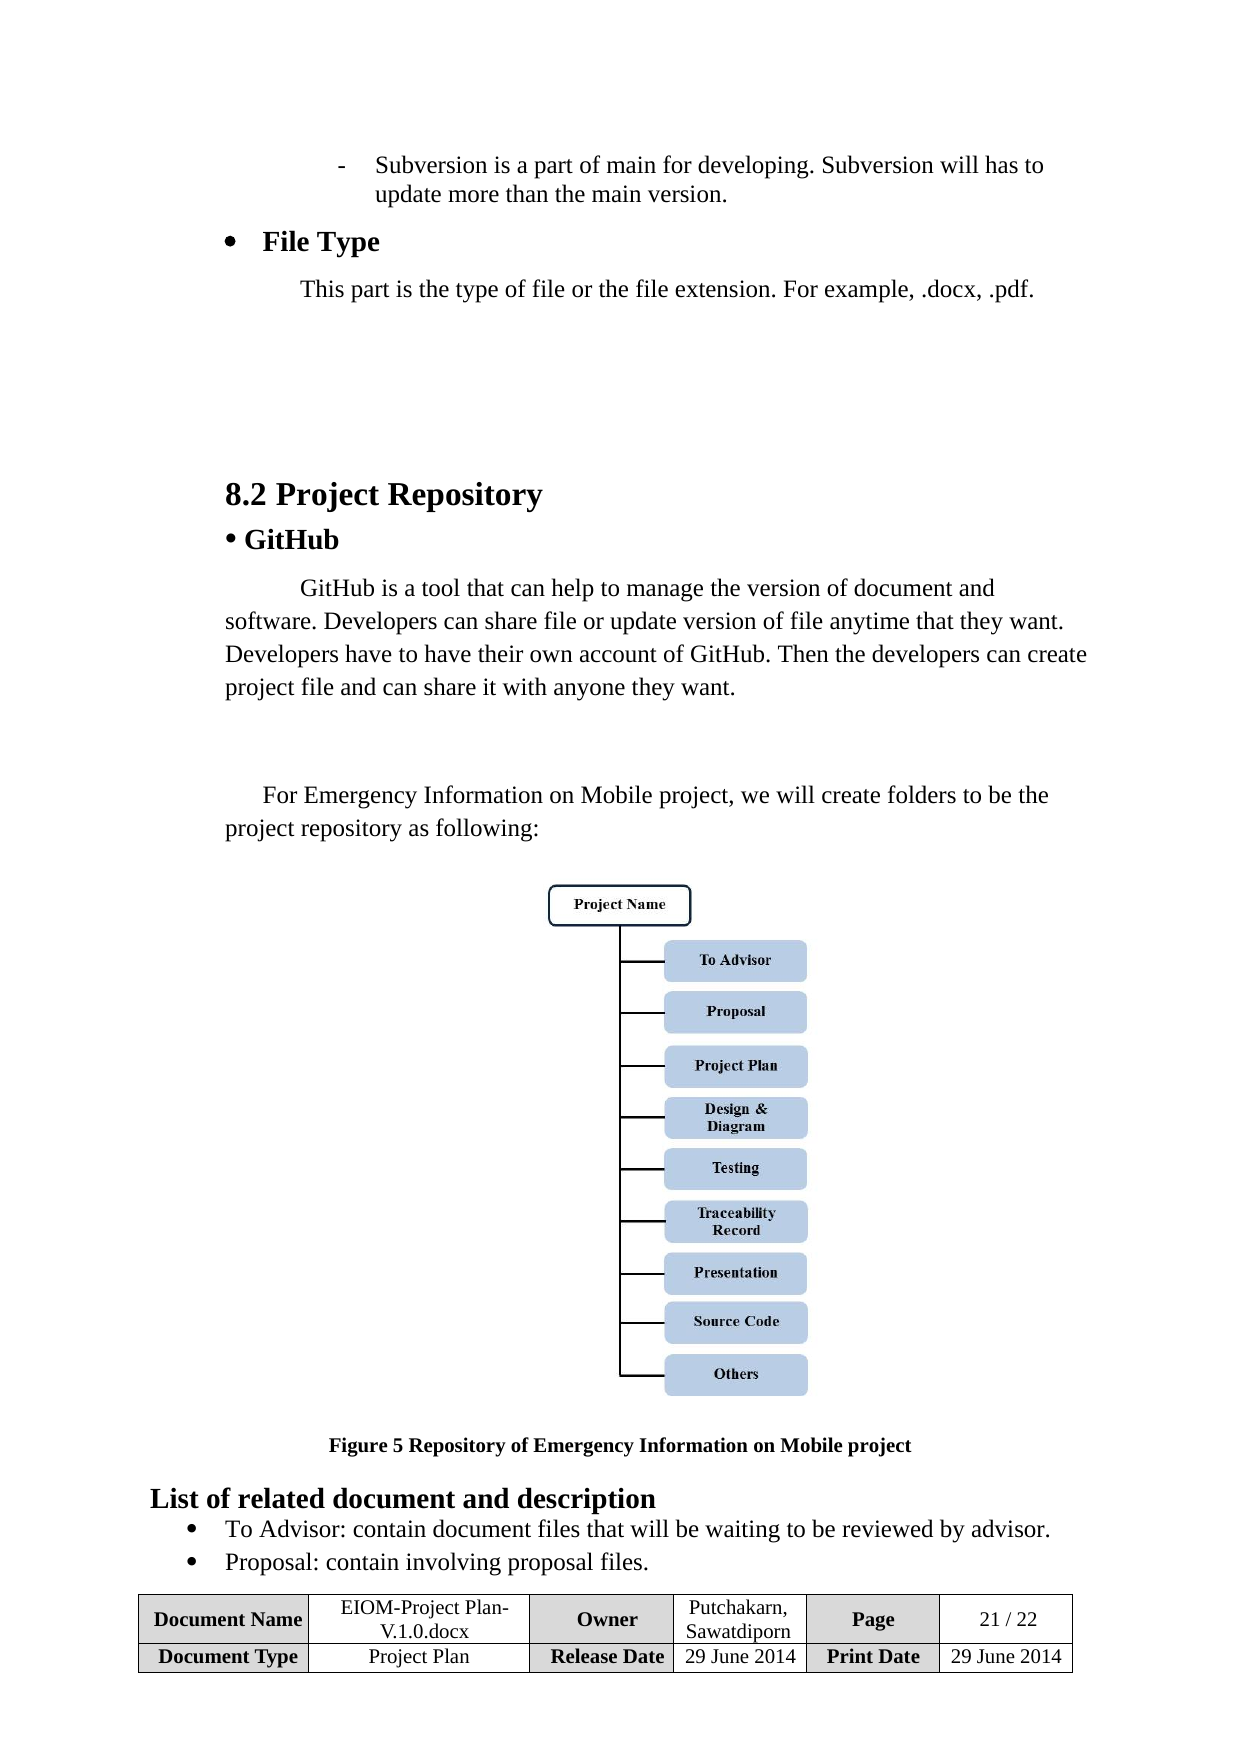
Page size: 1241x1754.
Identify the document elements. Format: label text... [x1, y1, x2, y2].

subtitle Project Repository [225, 474, 1090, 512]
list Proposal: contain involving proposal files. [187, 1547, 1090, 1576]
picture [434, 866, 919, 1408]
text Figure 5 Repository of Emergency Information on Mobile project [150, 1432, 1090, 1457]
list To Advisor: contain document files that will be waiting to be reviewed by advisor. [187, 1514, 1090, 1543]
list Subversion is a part of main for developing. Subversion will has to update more than the main version. [337, 150, 1090, 207]
text For Emergency Information on Mobile project, we will create folders to be the project repository as following: [225, 780, 1090, 842]
list File Type [225, 224, 1090, 258]
text This part is the type of file or the file extension. For example, .docx, .pdf. [262, 274, 1090, 303]
list • GitHub [192, 518, 1090, 557]
text GitHub is a tool that can help to manage the version of document and software. Developers can share file or update version of file anytime that they want. Developers have to have their own account of GitHub. Then the developers can create project file and can share it with anyone they want. [225, 573, 1090, 701]
text List of related document and description [150, 1481, 1090, 1514]
